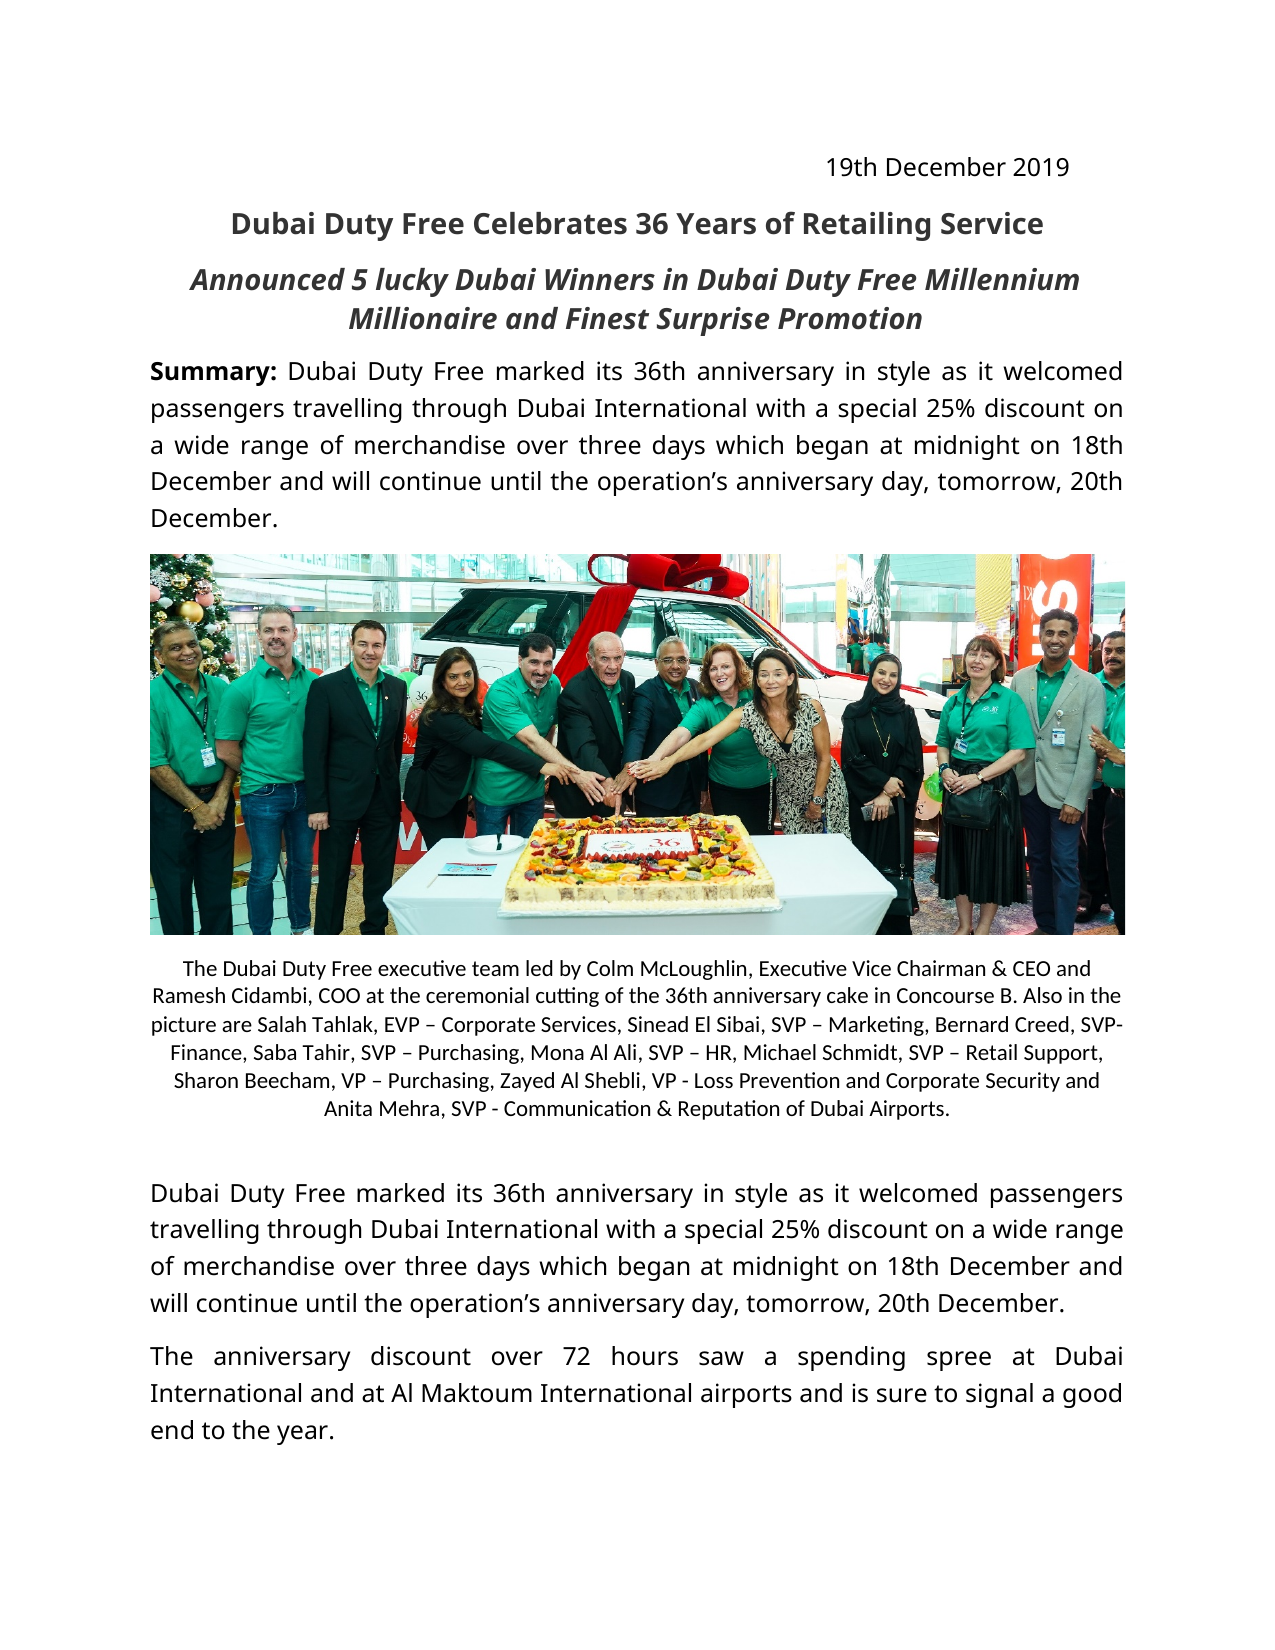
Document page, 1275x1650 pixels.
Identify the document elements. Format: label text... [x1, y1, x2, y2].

text 19th December 2019 [150, 150, 1125, 184]
text Summary: Dubai Duty Free marked its 36th anniversary in style as it welcomed passengers travelling through Dubai International with a special 25% discount on a wide range of merchandise over three days which began at midnight on 18th December and will continue until the operation’s anniversary day, tomorrow, 20th December. [150, 354, 1125, 535]
text Dubai Duty Free marked its 36th anniversary in style as it welcomed passengers travelling through Dubai International with a special 25% discount on a wide range of merchandise over three days which began at midnight on 18th December and will continue until the operation’s anniversary day, tomorrow, 20th December. [150, 1175, 1125, 1319]
text The anniversary discount over 72 hours saw a spending spree at Dubai International and at Al Maktoum International airports and is sure to signal a good end to the year. [150, 1339, 1125, 1447]
text Announced 5 lucky Dubai Winners in Dubai Duty Free Millennium Millionaire and Finest Surprise Promotion [150, 259, 1125, 338]
picture [150, 554, 1125, 935]
text The Dubai Duty Free executive team led by Colm McLoughlin, Executive Vice Chairman & CEO and Ramesh Cidambi, COO at the ceremonial cutting of the 36th anniversary cake in Concourse B. Also in the picture are Salah Tahlak, EVP – Corporate Services, Sinead El Sibai, SVP – Marketing, Bernard Creed, SVP-Finance, Saba Tahir, SVP – Purchasing, Mona Al Ali, SVP – HR, Michael Schmidt, SVP – Retail Support, Sharon Beecham, VP – Purchasing, Zayed Al Shebli, VP - Loss Prevention and Corporate Security and Anita Mehra, SVP - Communication & Reputation of Dubai Airports. [150, 954, 1125, 1122]
text Dubai Duty Free Celebrates 36 Years of Retailing Service [150, 203, 1125, 243]
